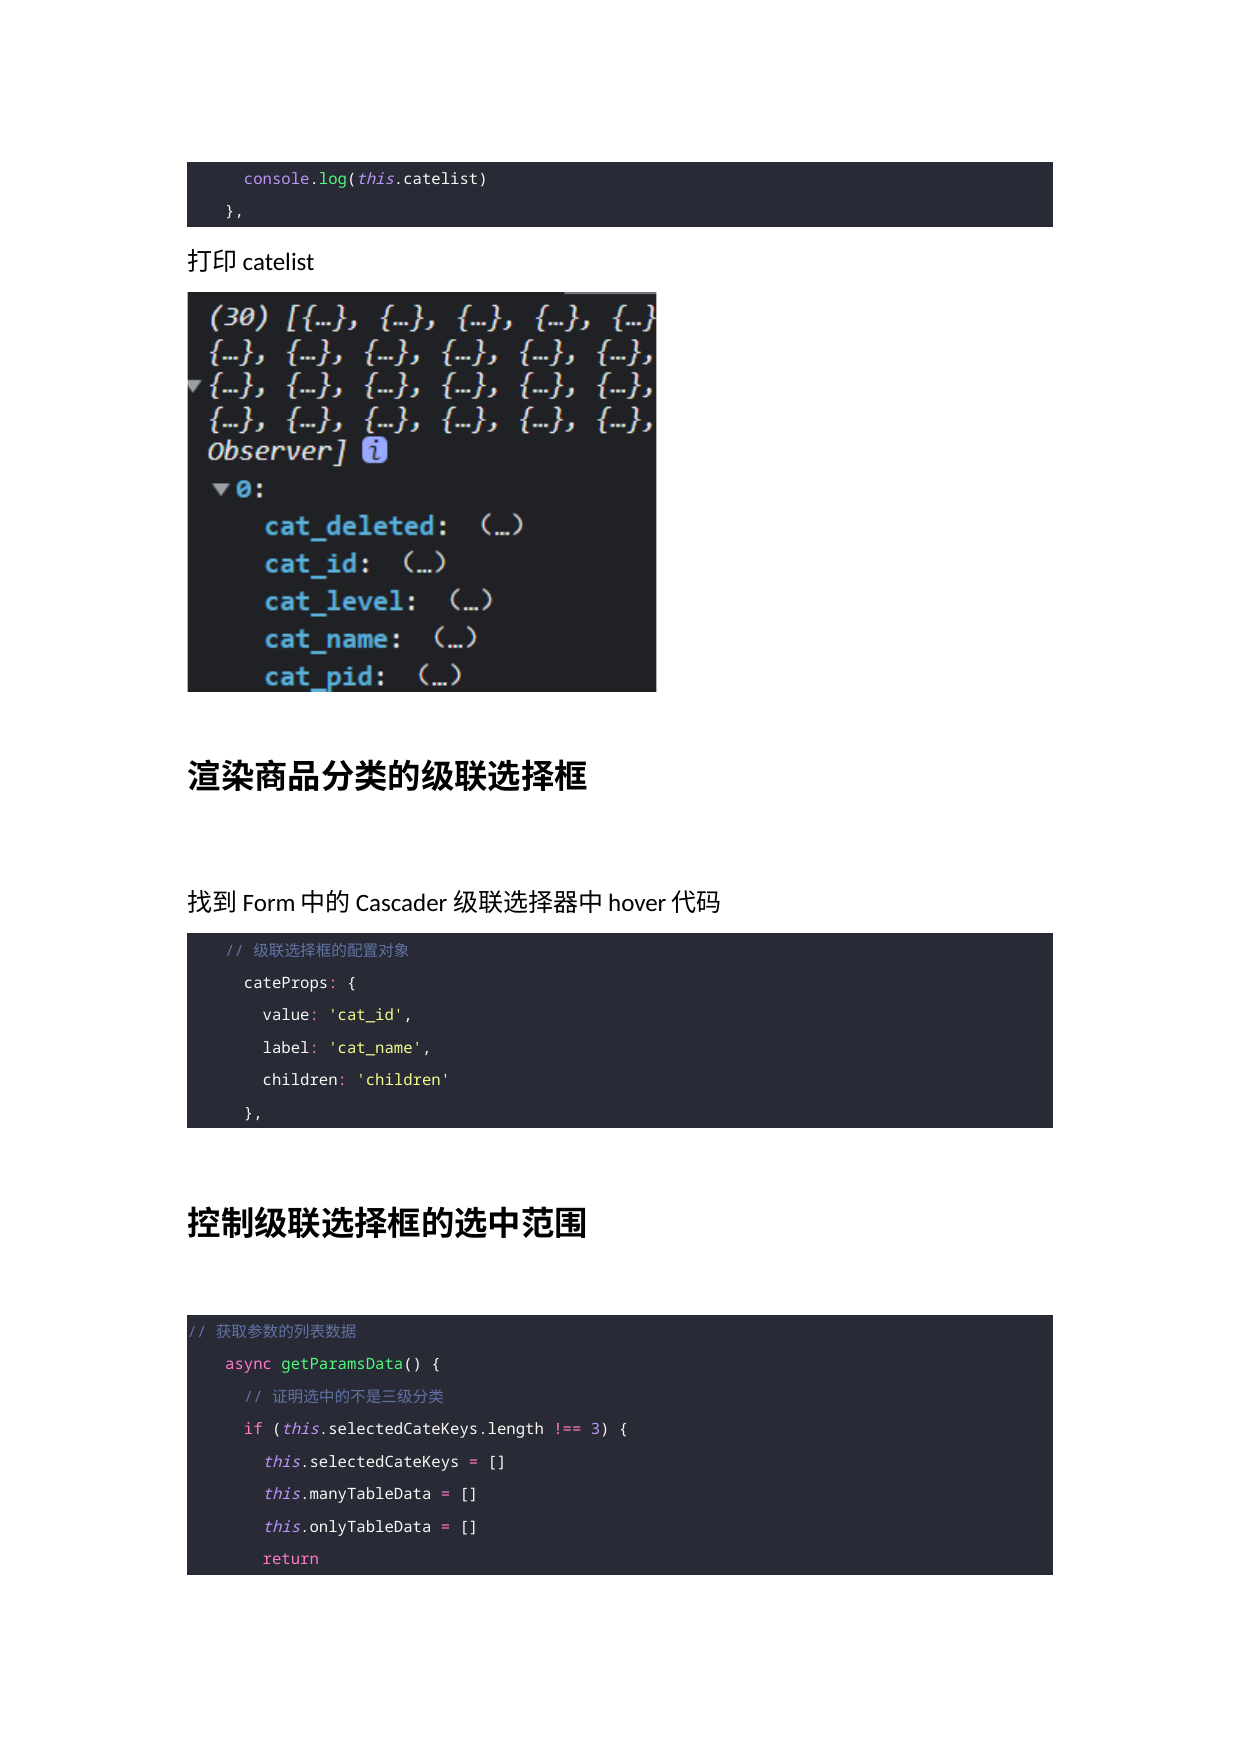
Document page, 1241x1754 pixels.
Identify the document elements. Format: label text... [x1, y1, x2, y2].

picture [187, 292, 657, 692]
subtitle 渲染商品分类的级联选择框 [187, 742, 1053, 807]
text if (this.selectedCateKeys.length !== 3) { [187, 1412, 1053, 1445]
text value: 'cat_id', [187, 998, 1053, 1031]
text // 级联选择框的配置对象 [187, 933, 1053, 966]
text children: 'children' [187, 1063, 1053, 1096]
text console.log(this.catelist) [187, 162, 1053, 194]
text cateProps: { [187, 966, 1053, 998]
subtitle 控制级联选择框的选中范围 [187, 1188, 1053, 1253]
text }, [187, 1096, 1053, 1128]
text }, [187, 194, 1053, 227]
text this.manyTableData = [] [187, 1477, 1053, 1510]
text label: 'cat_name', [187, 1031, 1053, 1063]
text this.onlyTableData = [] [187, 1510, 1053, 1542]
text // 证明选中的不是三级分类 [187, 1380, 1053, 1412]
text return [187, 1542, 1053, 1575]
text this.selectedCateKeys = [] [187, 1445, 1053, 1477]
text 打印catelist [187, 227, 1053, 292]
text // 获取参数的列表数据 [187, 1315, 1053, 1347]
text 找到Form中的Cascader 级联选择器中hover代码 [187, 868, 1053, 933]
text async getParamsData() { [187, 1347, 1053, 1380]
